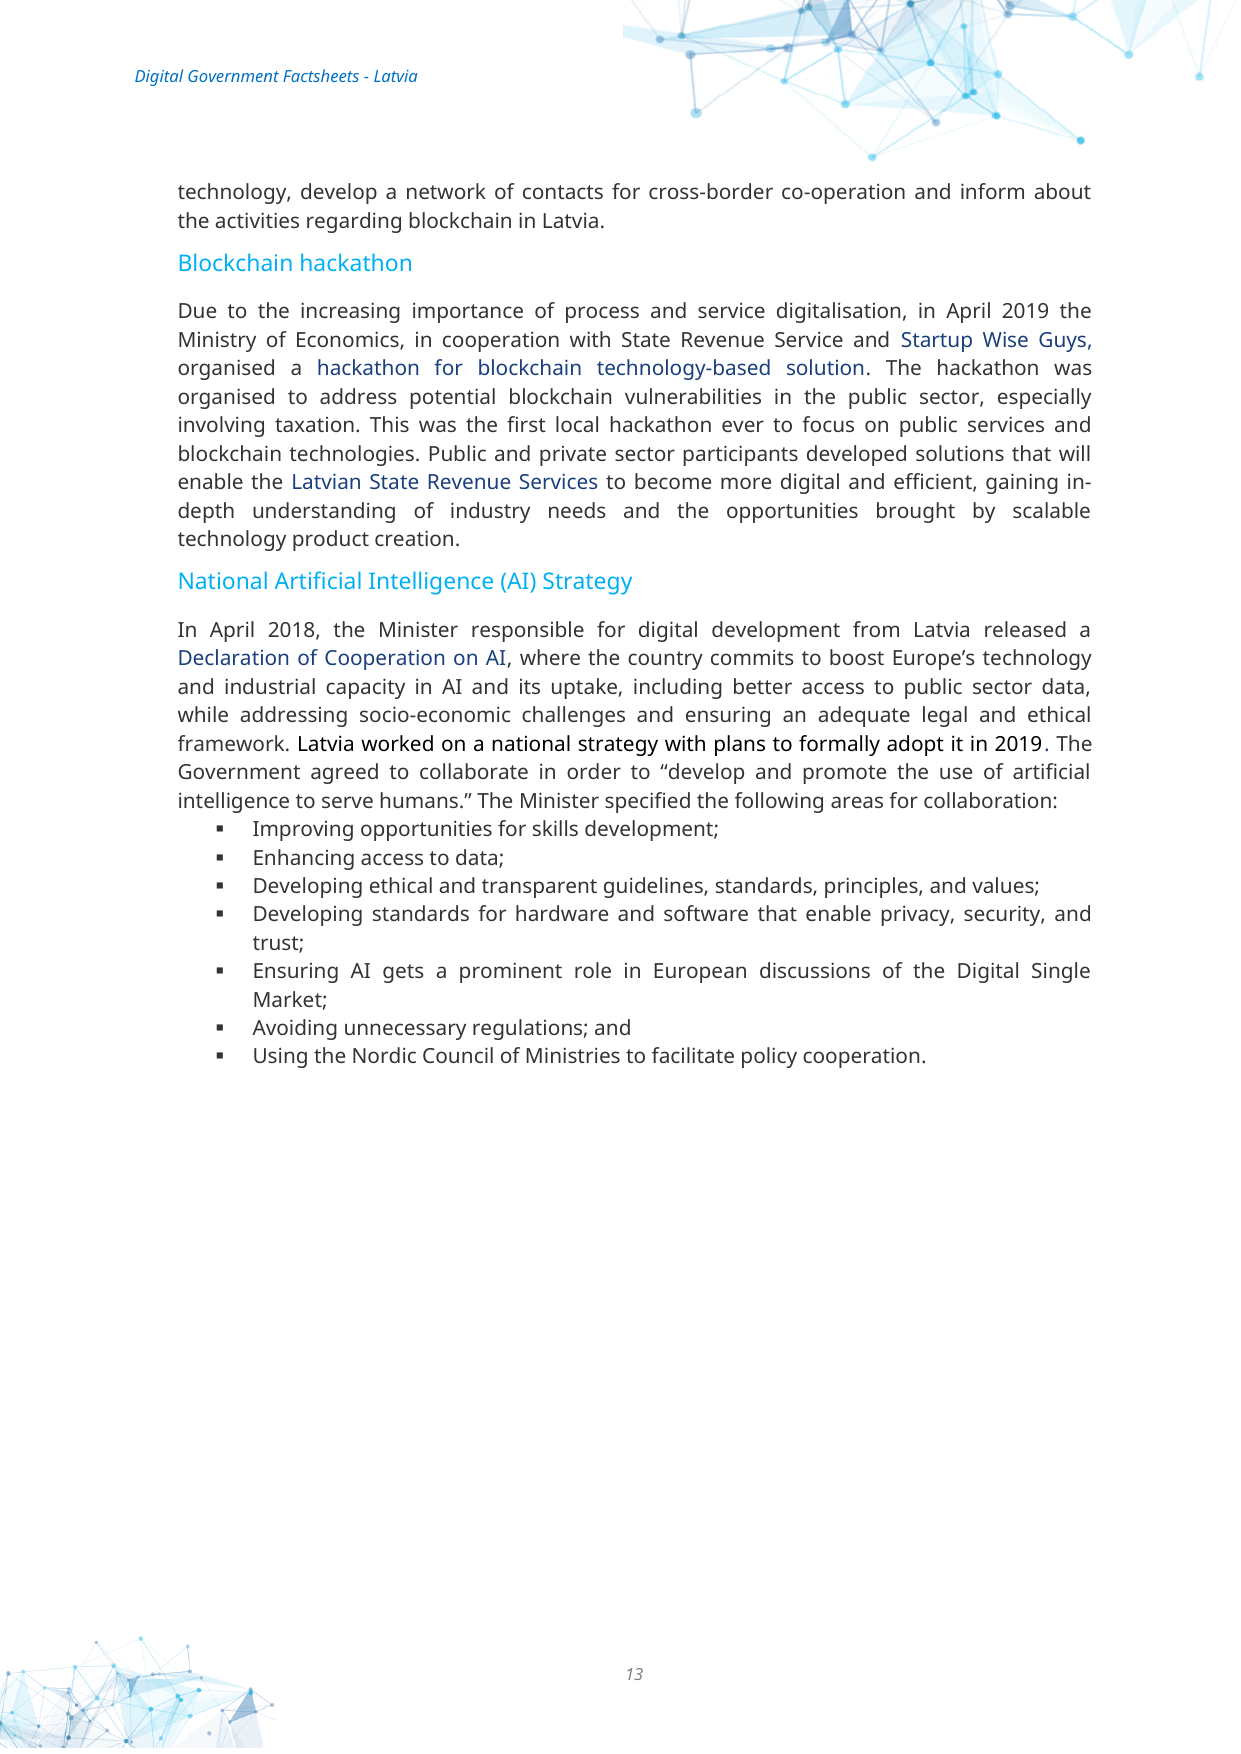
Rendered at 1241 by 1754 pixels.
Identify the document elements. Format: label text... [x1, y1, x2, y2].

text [177, 177, 1092, 234]
list Using the Nordic Council of Ministries to facilitate policy cooperation. [215, 1042, 1092, 1070]
list Ensuring AI gets a prominent role in European discussions of the Digital Single Market; [215, 956, 1092, 1013]
text Due to the increasing importance of process and service digitalisation, in April 2019 the Ministry of Economics, in cooperation with State Revenue Service and Startup Wise Guys, organised a hackathon for blockchain technology-based solution. The hackathon was organised to address potential blockchain vulnerabilities in the public sector, especially involving taxation. This was the first local hackathon ever to focus on public services and blockchain technologies. Public and private sector participants developed solutions that will enable the Latvian State Revenue Services to become more digital and efficient, gaining in-depth understanding of industry needs and the opportunities brought by scalable technology product creation. [177, 297, 1092, 553]
list Developing standards for hardware and software that enable privacy, security, and trust; [215, 899, 1092, 956]
list Improving opportunities for skills development; [215, 814, 1092, 843]
list Developing ethical and transparent guidelines, standards, principles, and values; [215, 871, 1092, 899]
list Enhancing access to data; [215, 843, 1092, 871]
subtitle National Artificial Intelligence (AI) Strategy [177, 565, 1092, 596]
text In April 2018, the Minister responsible for digital development from Latvia released a Declaration of Cooperation on AI, where the country commits to boost Europe’s technology and industrial capacity in AI and its uptake, including better access to public sector data, while addressing socio-economic challenges and ensuring an adequate legal and ethical framework. Latvia worked on a national strategy with plans to formally adopt it in 2019. The Government agreed to collaborate in order to “develop and promote the use of artificial intelligence to serve humans.” The Minister specified the following areas for collaboration: [177, 615, 1092, 814]
subtitle Blockchain hackathon [177, 247, 1092, 278]
list Avoiding unnecessary regulations; and [215, 1013, 1092, 1042]
